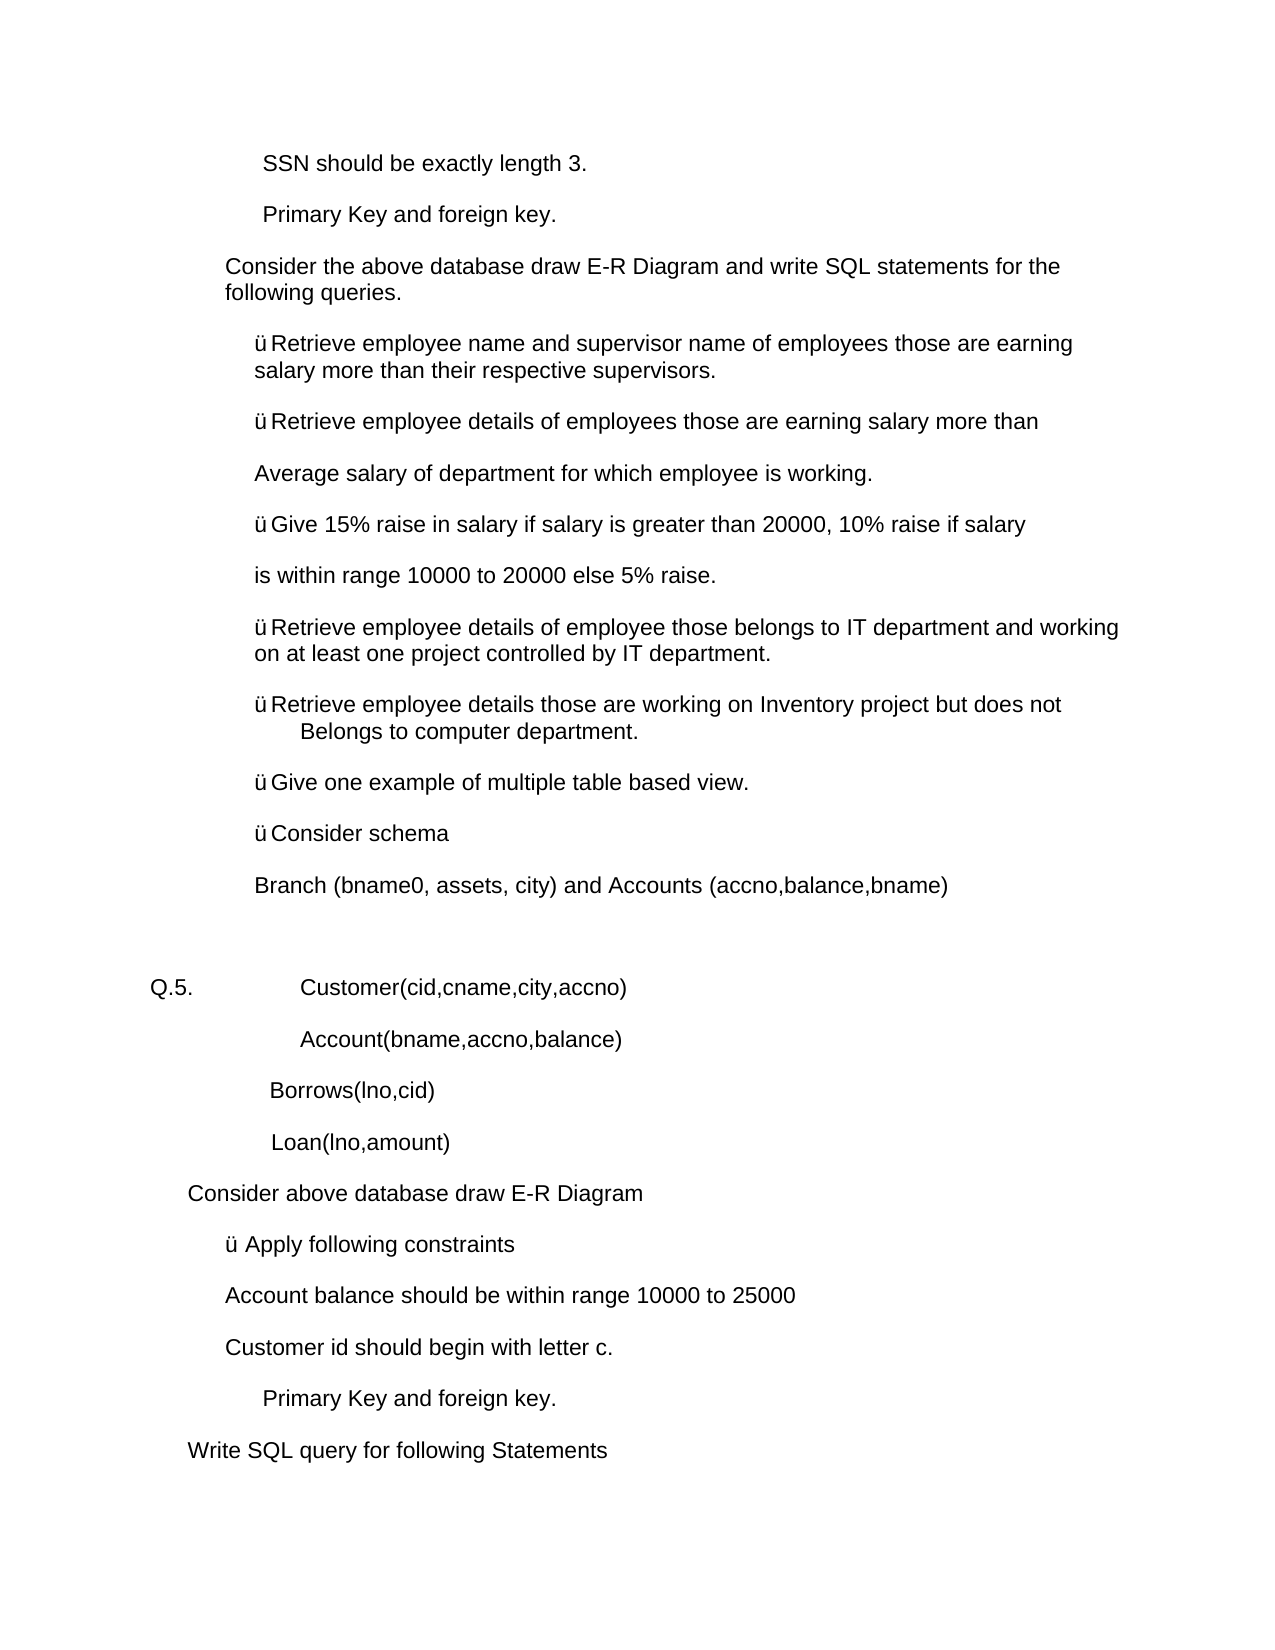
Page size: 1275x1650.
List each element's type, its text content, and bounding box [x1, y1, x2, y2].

text Consider above database draw E-R Diagram [187, 1180, 1125, 1206]
text Loan(lno,amount) [150, 1128, 1125, 1155]
text ü Give 15% raise in salary if salary is greater than 20000, 10% raise if salary [254, 511, 1125, 537]
text Average salary of department for which employee is working. [254, 459, 1125, 486]
text ü Retrieve employee details of employee those belongs to IT department and working on at least one project controlled by IT department. [254, 613, 1125, 666]
text Account balance should be within range 10000 to 25000 [225, 1282, 1125, 1309]
text Q.5. Customer(cid,cname,city,accno) [150, 974, 1125, 1001]
text Customer id should begin with letter c. [225, 1334, 1125, 1360]
text Branch (bname0, assets, city) and Accounts (accno,balance,bname) [254, 872, 1125, 898]
text ü Retrieve employee details those are working on Inventory project but does not Belongs to computer department. [254, 691, 1125, 744]
text SSN should be exactly length 3. [262, 150, 1125, 176]
text ü Give one example of multiple table based view. [254, 769, 1125, 795]
text ü Apply following constraints [225, 1231, 1125, 1257]
text Consider the above database draw E-R Diagram and write SQL statements for the following queries. [225, 253, 1125, 305]
text ü Retrieve employee details of employees those are earning salary more than [254, 408, 1125, 434]
text is within range 10000 to 20000 else 5% raise. [254, 562, 1125, 588]
text Borrows(lno,cid) [150, 1077, 1125, 1103]
text Primary Key and foreign key. [262, 201, 1125, 228]
text Write SQL query for following Statements [187, 1437, 1125, 1463]
text ü Retrieve employee name and supervisor name of employees those are earning salary more than their respective supervisors. [254, 330, 1125, 383]
text Account(bname,accno,balance) [150, 1026, 1125, 1052]
text Primary Key and foreign key. [262, 1385, 1125, 1412]
text ü Consider schema [254, 820, 1125, 847]
